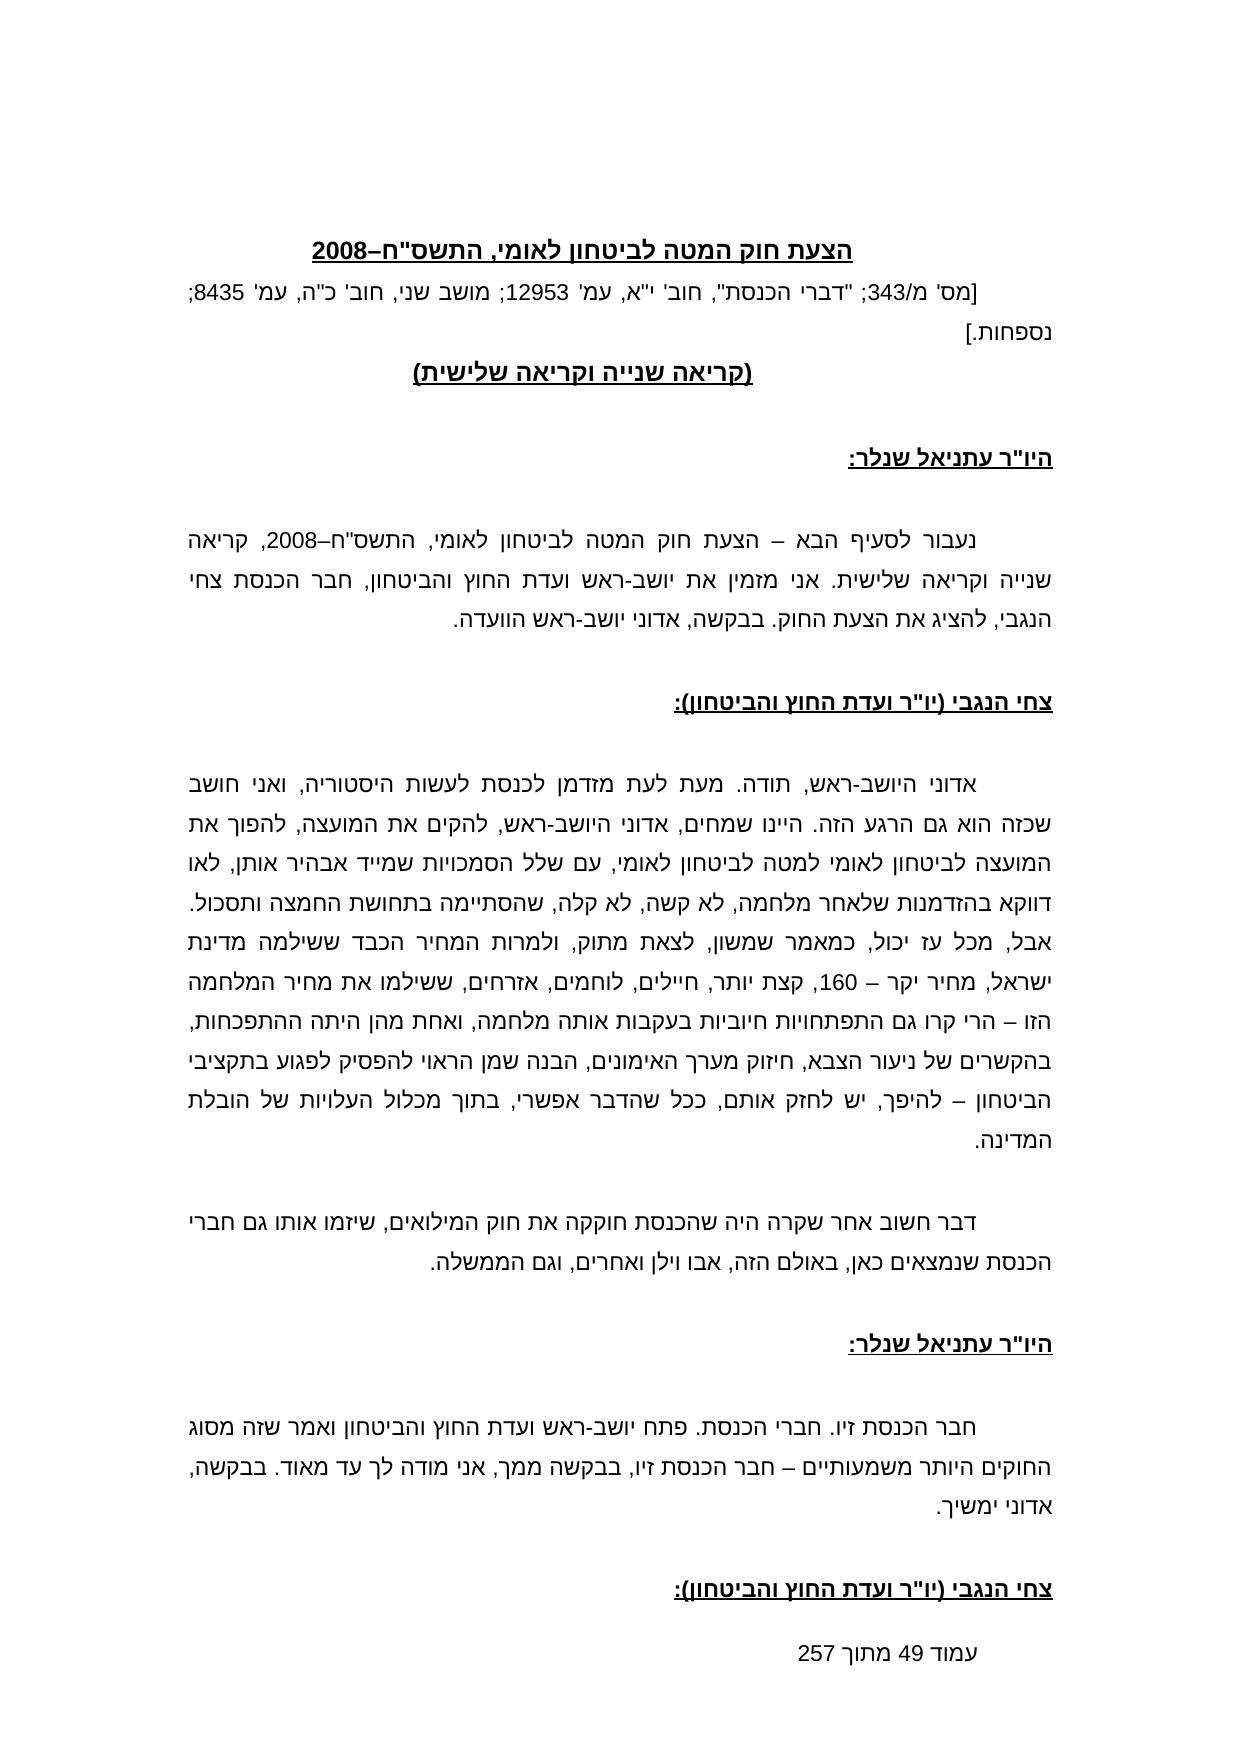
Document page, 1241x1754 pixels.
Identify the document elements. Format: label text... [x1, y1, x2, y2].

text דבר חשוב אחר שקרה היה שהכנסת חוקקה את חוק המילואים, שיזמו אותו גם חברי הכנסת שנמצאים כאן, באולם הזה, אבו וילן ואחרים, וגם הממשלה. [187, 1209, 1053, 1275]
text היו"ר עתניאל שנלר: [187, 1331, 1053, 1358]
text הצעת חוק המטה לביטחון לאומי, התשס"ח–2008 [187, 236, 1053, 265]
text צחי הנגבי (יו"ר ועדת החוץ והביטחון): [187, 1576, 1053, 1602]
text נעבור לסעיף הבא – הצעת חוק המטה לביטחון לאומי, התשס"ח–2008, קריאה שנייה וקריאה שלישית. אני מזמין את יושב-ראש ועדת החוץ והביטחון, חבר הכנסת צחי הנגבי, להציג את הצעת החוק. בבקשה, אדוני יושב-ראש הוועדה. [187, 527, 1053, 632]
text [מס' מ/343; "דברי הכנסת", חוב' י"א, עמ' 12953; מושב שני, חוב' כ"ה, עמ' 8435; נספחות.] [187, 279, 1053, 345]
text (קריאה שנייה וקריאה שלישית) [187, 358, 1053, 387]
text צחי הנגבי (יו"ר ועדת החוץ והביטחון): [187, 689, 1053, 715]
text חבר הכנסת זיו. חברי הכנסת. פתח יושב-ראש ועדת החוץ והביטחון ואמר שזה מסוג החוקים היותר משמעותיים – חבר הכנסת זיו, בבקשה ממך, אני מודה לך עד מאוד. בבקשה, אדוני ימשיך. [187, 1414, 1053, 1519]
text היו"ר עתניאל שנלר: [187, 444, 1053, 471]
text אדוני היושב-ראש, תודה. מעת לעת מזדמן לכנסת לעשות היסטוריה, ואני חושב שכזה הוא גם הרגע הזה. היינו שמחים, אדוני היושב-ראש, להקים את המועצה, להפוך את המועצה לביטחון לאומי למטה לביטחון לאומי, עם שלל הסמכויות שמייד אבהיר אותן, לאו דווקא בהזדמנות שלאחר מלחמה, לא קשה, לא קלה, שהסתיימה בתחושת החמצה ותסכול. אבל, מכל עז יכול, כמאמר שמשון, לצאת מתוק, ולמרות המחיר הכבד ששילמה מדינת ישראל, מחיר יקר – 160, קצת יותר, חיילים, לוחמים, אזרחים, ששילמו את מחיר המלחמה הזו – הרי קרו גם התפתחויות חיוביות בעקבות אותה מלחמה, ואחת מהן היתה ההתפכחות, בהקשרים של ניעור הצבא, חיזוק מערך האימונים, הבנה שמן הראוי להפסיק לפגוע בתקציבי הביטחון – להיפך, יש לחזק אותם, ככל שהדבר אפשרי, בתוך מכלול העלויות של הובלת המדינה. [187, 771, 1053, 1153]
